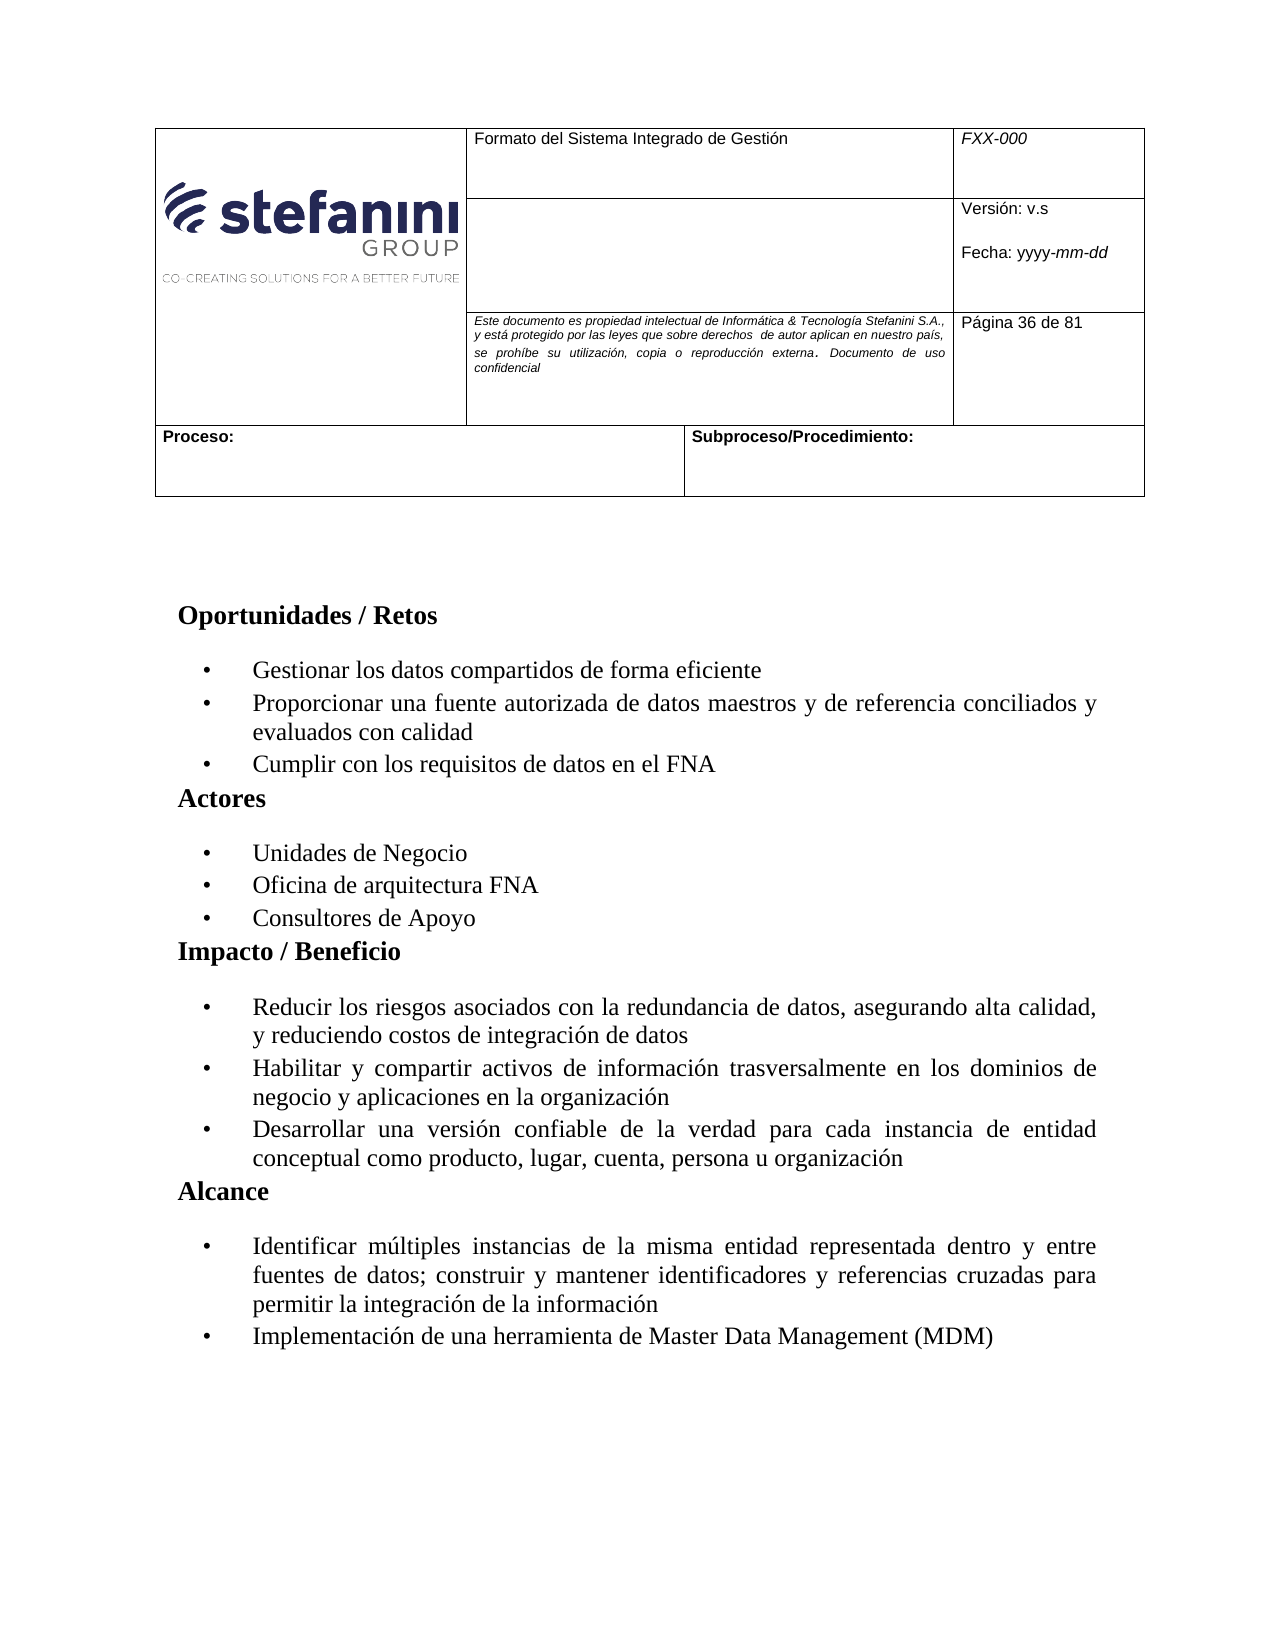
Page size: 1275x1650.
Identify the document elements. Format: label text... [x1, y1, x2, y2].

subtitle Impacto / Beneficio [177, 935, 1098, 967]
list Desarrollar una versión confiable de la verdad para cada instancia de entidad conceptual como producto, lugar, cuenta, persona u organización ​ [202, 1114, 1098, 1172]
list Unidades de Negocio​ [202, 838, 1098, 867]
list Reducir los riesgos asociados con la redundancia de datos, asegurando alta calidad, y reduciendo costos de integración de datos​ [202, 992, 1098, 1049]
subtitle Alcance [177, 1175, 1098, 1206]
list Gestionar los datos compartidos de forma eficiente​ [202, 656, 1098, 684]
picture [162, 182, 460, 286]
list Cumplir con los requisitos de datos en el FNA​ [202, 749, 1098, 778]
list Oficina de arquitectura FNA​ [202, 870, 1098, 899]
list Identificar múltiples instancias de la misma entidad representada dentro y entre fuentes de datos; construir y mantener identificadores y referencias cruzadas para permitir la integración de la información​ [202, 1231, 1098, 1318]
subtitle Actores [177, 782, 1098, 813]
subtitle Oportunidades / Retos [177, 599, 1098, 631]
list Implementación de una herramienta de Master Data Management (MDM)​ [202, 1321, 1098, 1350]
list Habilitar y compartir activos de información trasversalmente en los dominios de negocio y aplicaciones en la organización​ [202, 1053, 1098, 1110]
list Proporcionar una fuente autorizada de datos maestros y de referencia conciliados y evaluados con calidad​ [202, 688, 1098, 746]
list Consultores de Apoyo​ [202, 903, 1098, 932]
